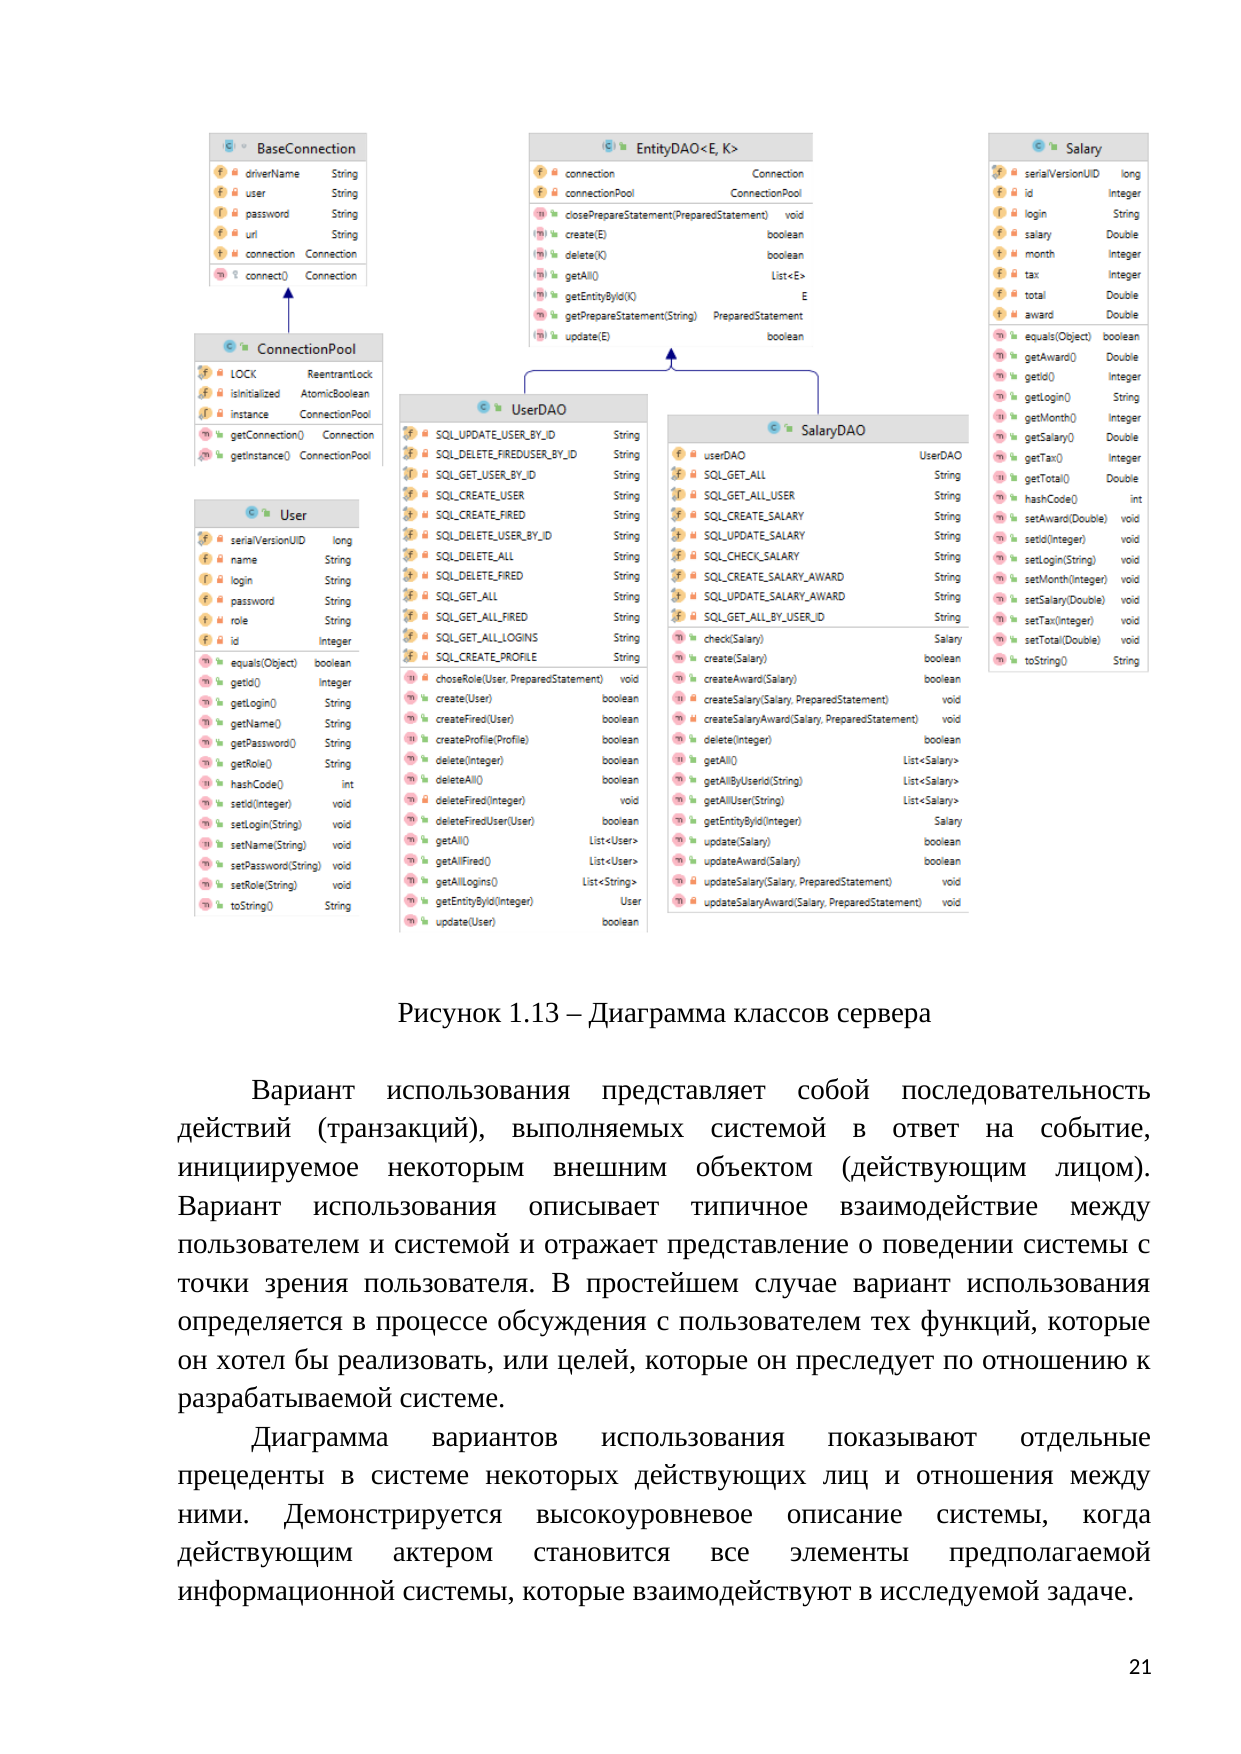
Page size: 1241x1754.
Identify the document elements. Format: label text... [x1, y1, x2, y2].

text Диаграмма вариантов использования показывают отдельные прецеденты в системе некоторых действующих лиц и отношения между ними. Демонстрируется высокоуровневое описание системы, когда действующим актером становится все элементы предполагаемой информационной системы, которые взаимодействуют в исследуемой задаче. [177, 1419, 1152, 1607]
text Вариант использования представляет собой последовательность действий (транзакций), выполняемых системой в ответ на событие, инициируемое некоторым внешним объектом (действующим лицом). Вариант использования описывает типичное взаимодействие между пользователем и системой и отражает представление о поведении системы с точки зрения пользователя. В простейшем случае вариант использования определяется в процессе обсуждения с пользователем тех функций, которые он хотел бы реализовать, или целей, которые он преследует по отношению к разрабатываемой системе. [177, 1072, 1152, 1414]
text Рисунок 1.13 – Диаграмма классов сервера [177, 995, 1152, 1028]
picture [177, 118, 1174, 952]
